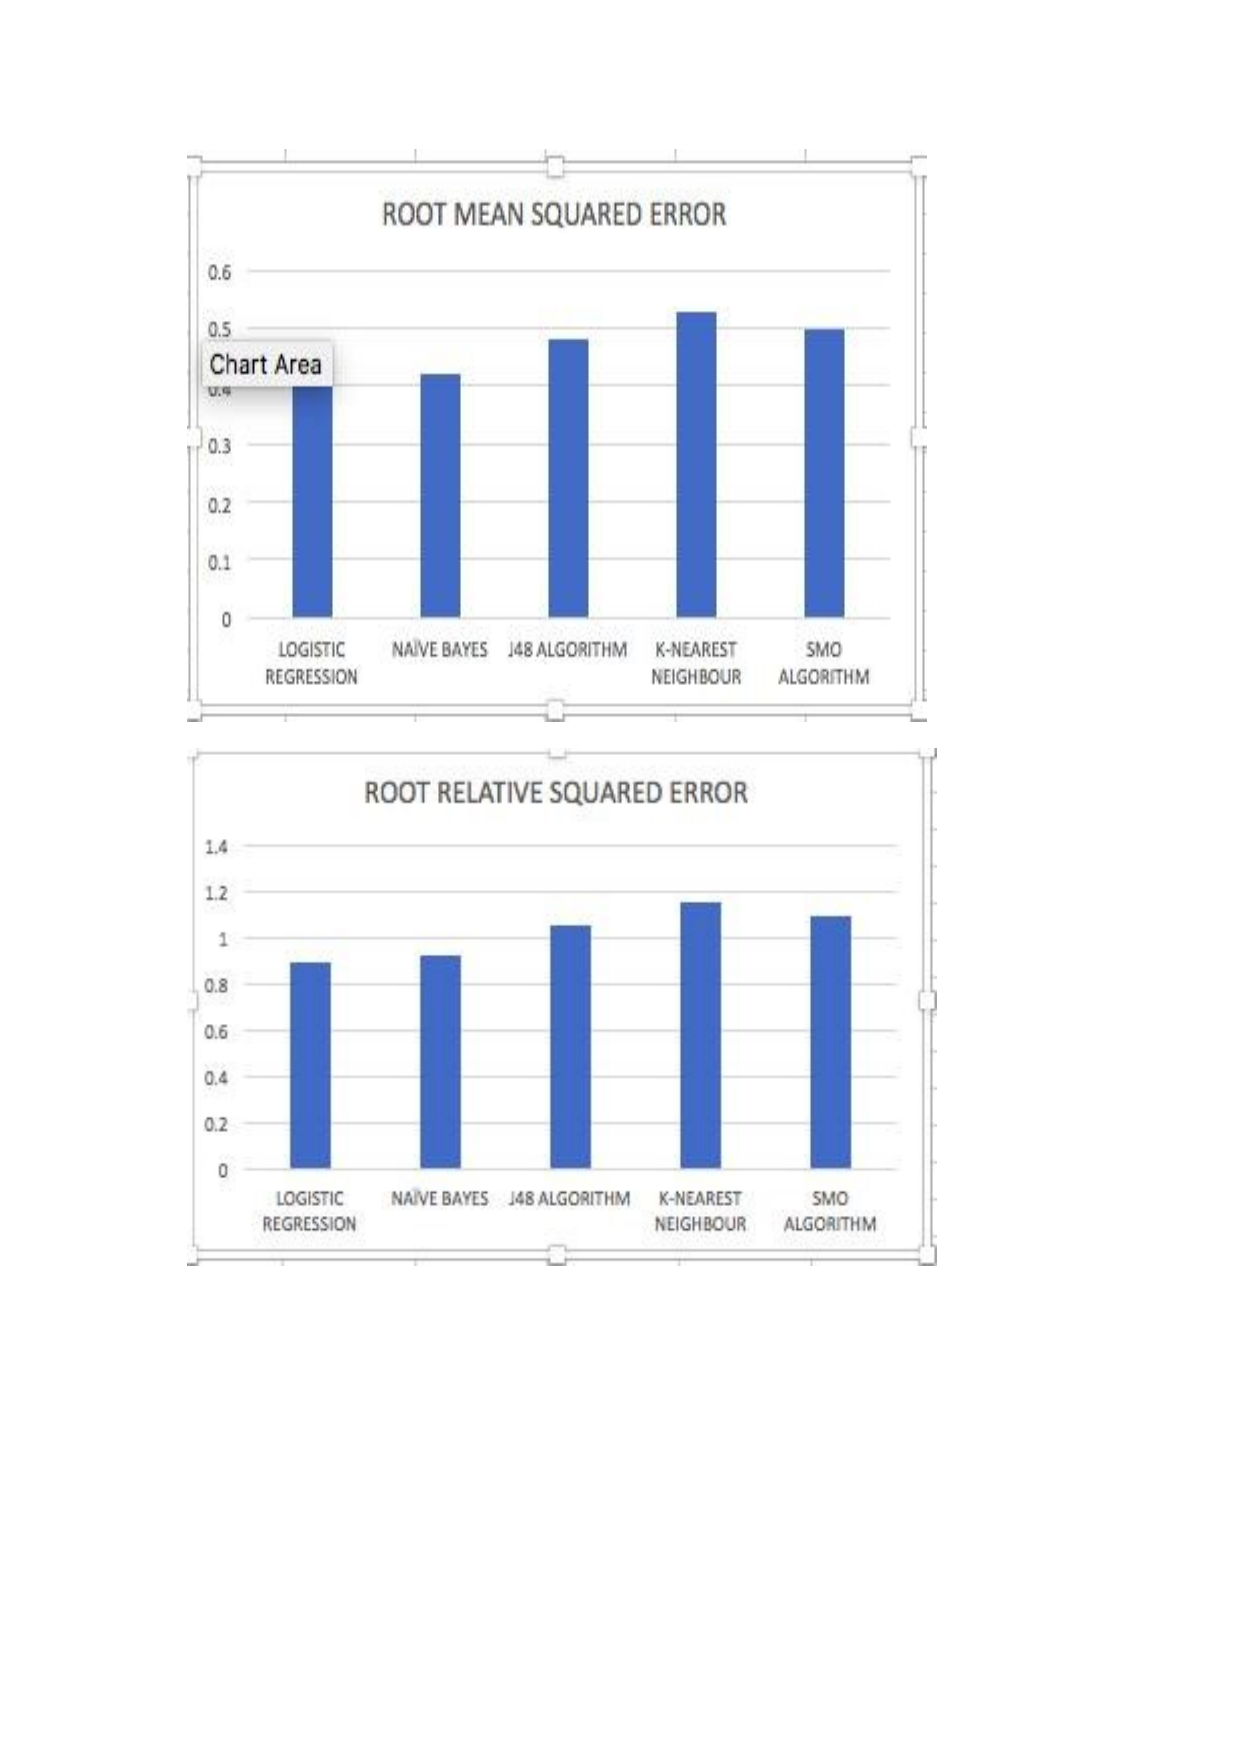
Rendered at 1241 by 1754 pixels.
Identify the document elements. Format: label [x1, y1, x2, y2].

picture [187, 748, 937, 1266]
picture [187, 149, 927, 722]
